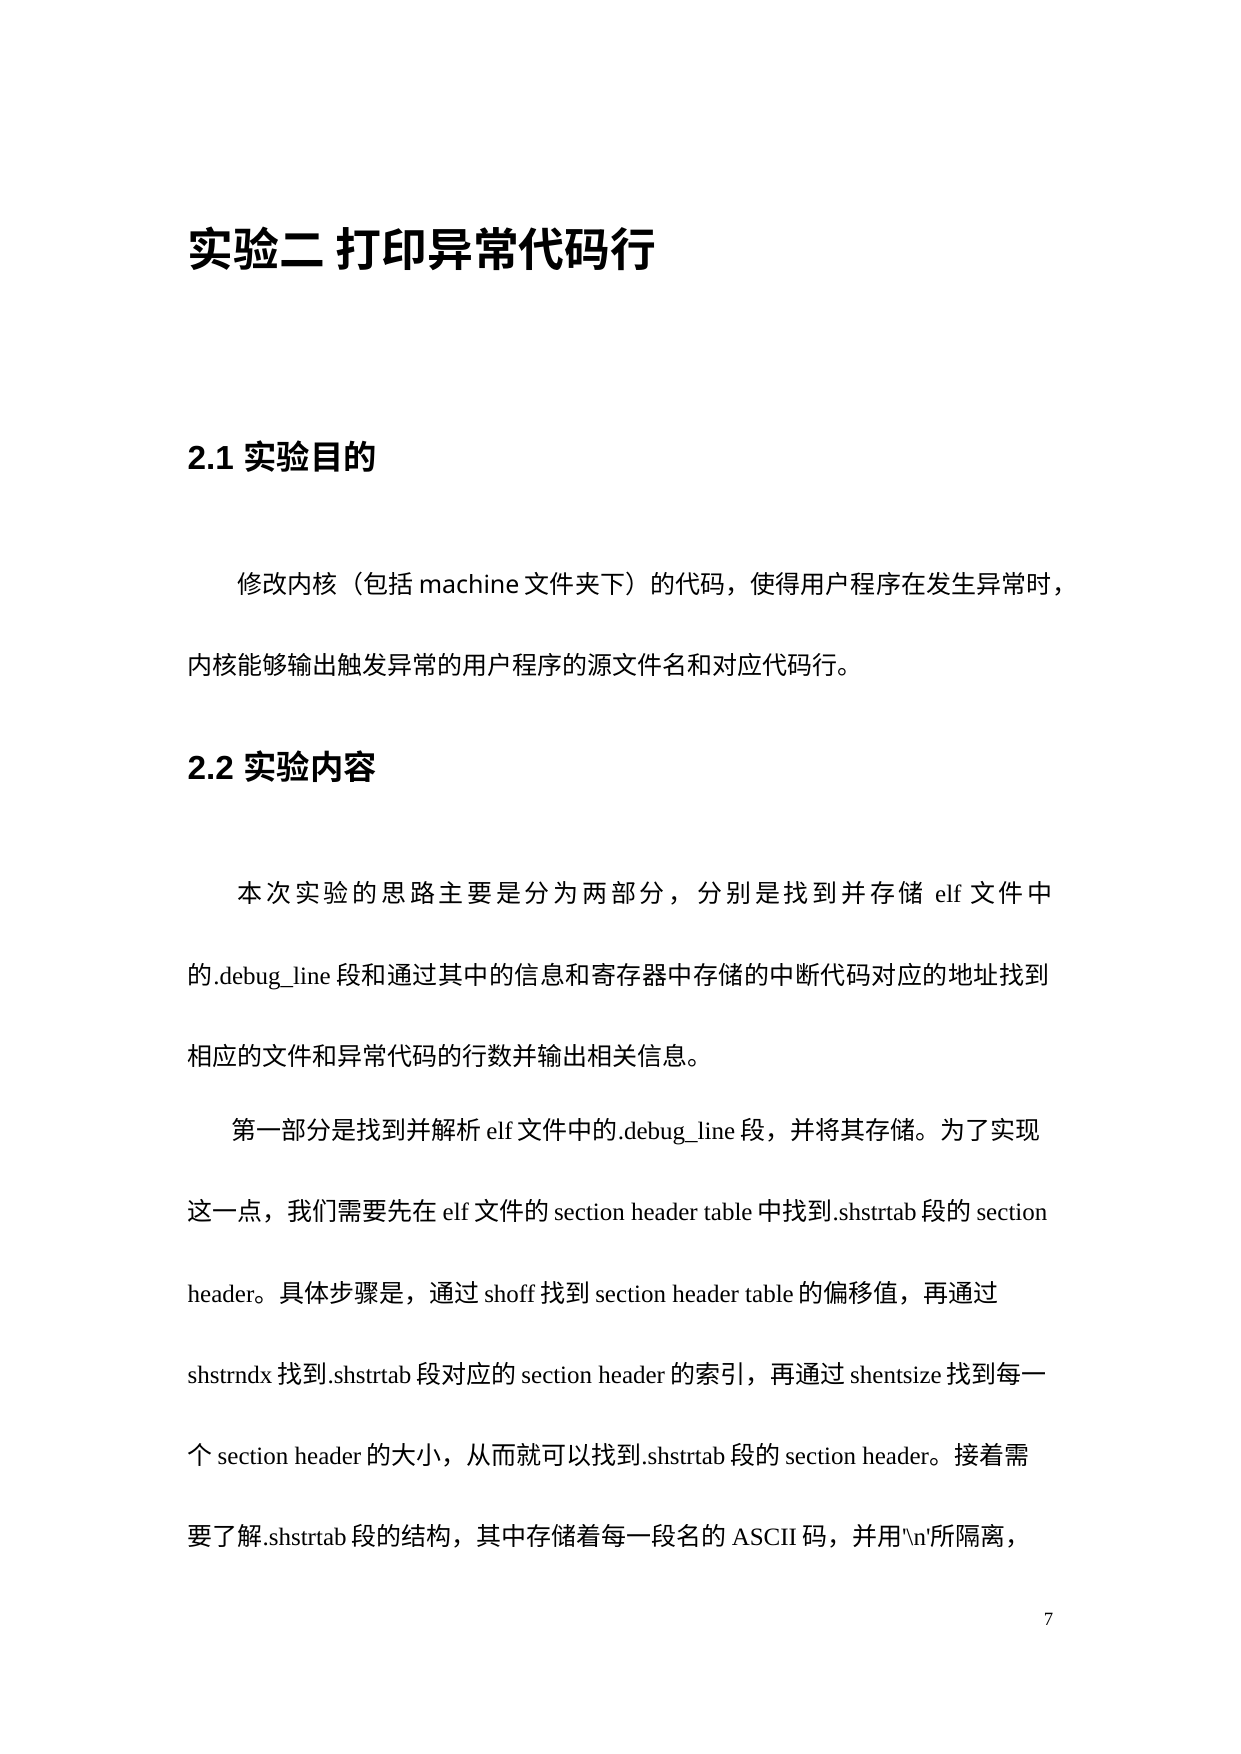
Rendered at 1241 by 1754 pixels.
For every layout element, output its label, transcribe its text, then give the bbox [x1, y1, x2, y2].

subtitle 实验二 打印异常代码行 [187, 197, 1053, 295]
subtitle 2.1 实验目的 [187, 423, 1053, 488]
text 本次实验的思路主要是分为两部分，分别是找到并存储elf文件中的.debug_line段和通过其中的信息和寄存器中存储的中断代码对应的地址找到相应的文件和异常代码的行数并输出相关信息。 [187, 859, 1053, 1087]
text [187, 1096, 1053, 1567]
subtitle 2.2 实验内容 [187, 732, 1053, 797]
text 修改内核（包括machine文件夹下）的代码，使得用户程序在发生异常时，内核能够输出触发异常的用户程序的源文件名和对应代码行。 [187, 550, 1053, 696]
